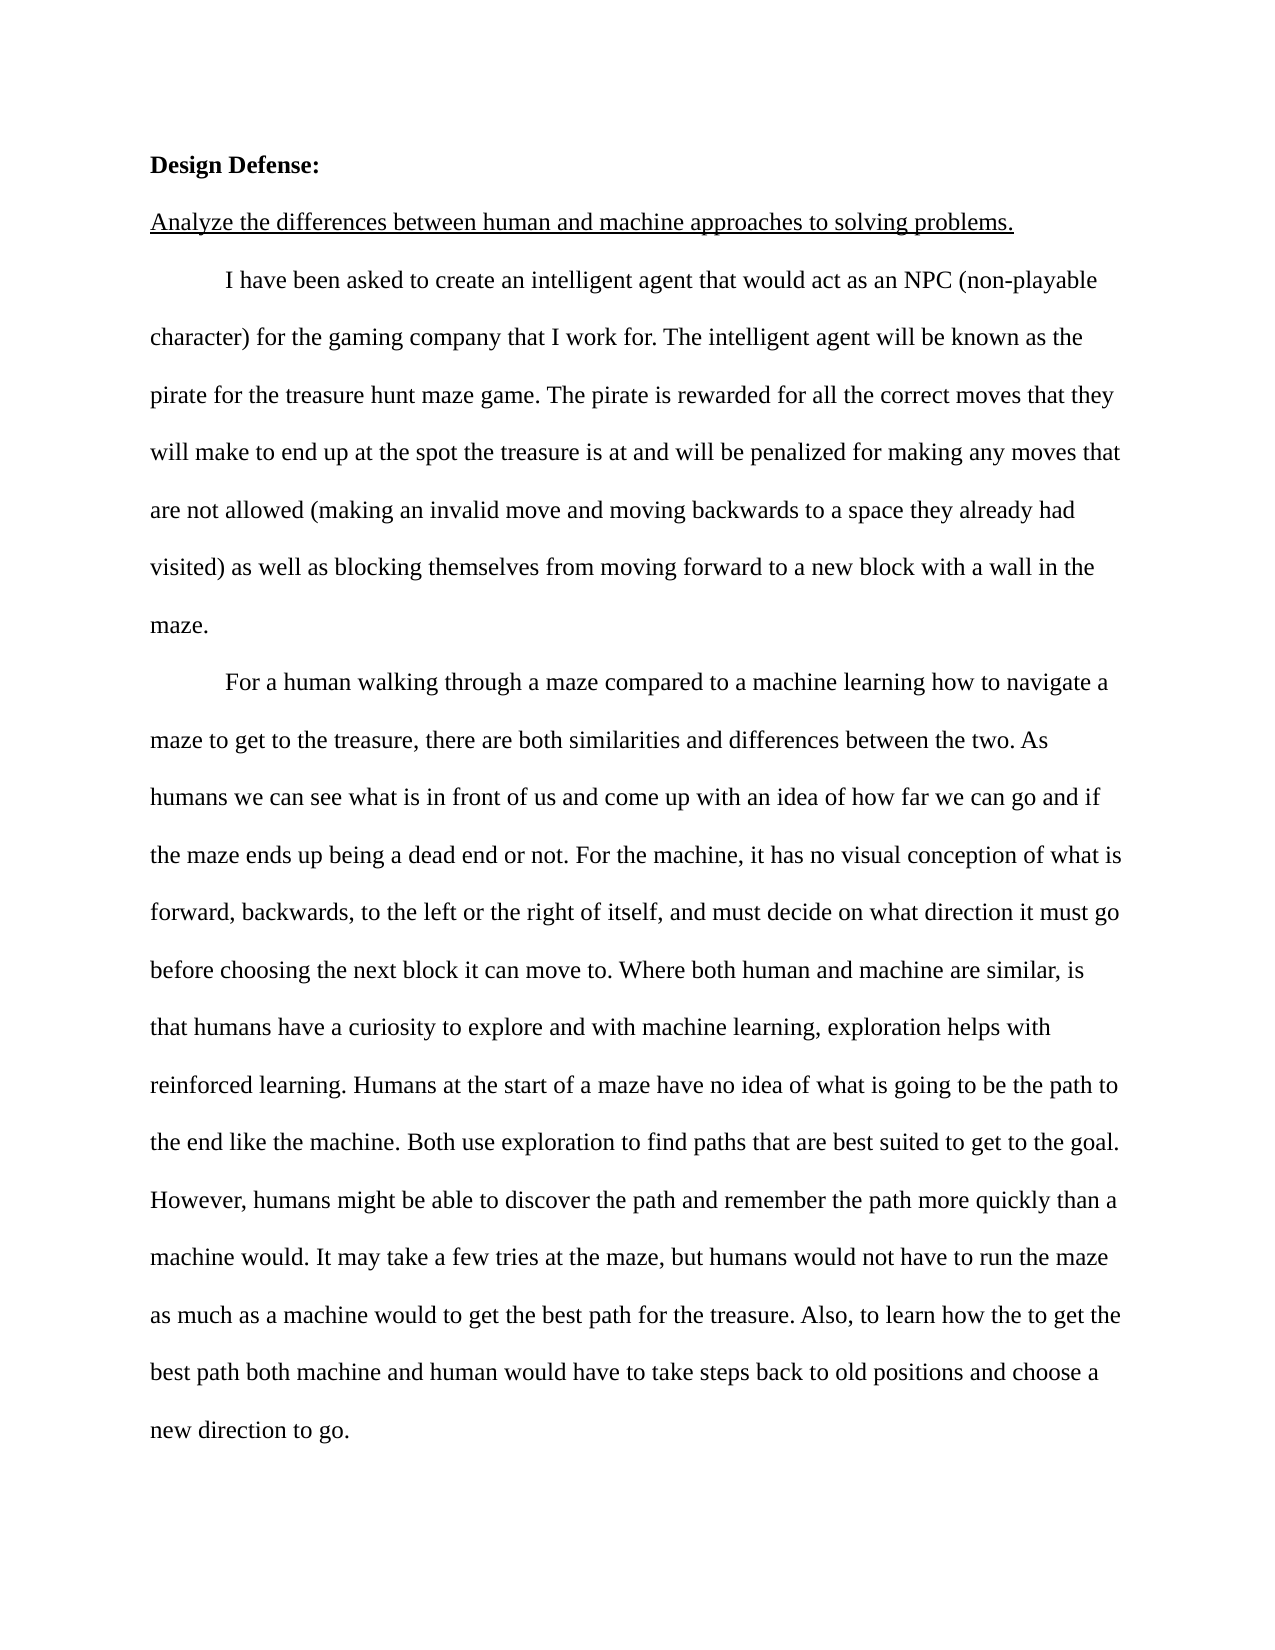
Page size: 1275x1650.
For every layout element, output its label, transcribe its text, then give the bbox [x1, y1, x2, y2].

text I have been asked to create an intelligent agent that would act as an NPC (non-playable character) for the gaming company that I work for. The intelligent agent will be known as the pirate for the treasure hunt maze game. The pirate is rewarded for all the correct moves that they will make to end up at the spot the treasure is at and will be penalized for making any moves that are not allowed (making an invalid move and moving backwards to a space they already had visited) as well as blocking themselves from moving forward to a new block with a wall in the maze. [150, 265, 1125, 639]
text Design Defense: [150, 150, 1125, 179]
text Analyze the differences between human and machine approaches to solving problems. [150, 207, 1125, 236]
text For a human walking through a maze compared to a machine learning how to navigate a maze to get to the treasure, there are both similarities and differences between the two. As humans we can see what is in front of us and come up with an idea of how far we can go and if the maze ends up being a dead end or not. For the machine, it has no visual conception of what is forward, backwards, to the left or the right of itself, and must decide on what direction it must go before choosing the next block it can move to. Where both human and machine are similar, is that humans have a curiosity to explore and with machine learning, exploration helps with reinforced learning. Humans at the start of a maze have no idea of what is going to be the path to the end like the machine. Both use exploration to find paths that are best suited to get to the goal. However, humans might be able to discover the path and remember the path more quickly than a machine would. It may take a few tries at the maze, but humans would not have to run the maze as much as a machine would to get the best path for the treasure. Also, to learn how the to get the best path both machine and human would have to take steps back to old positions and choose a new direction to go. [150, 667, 1125, 1444]
